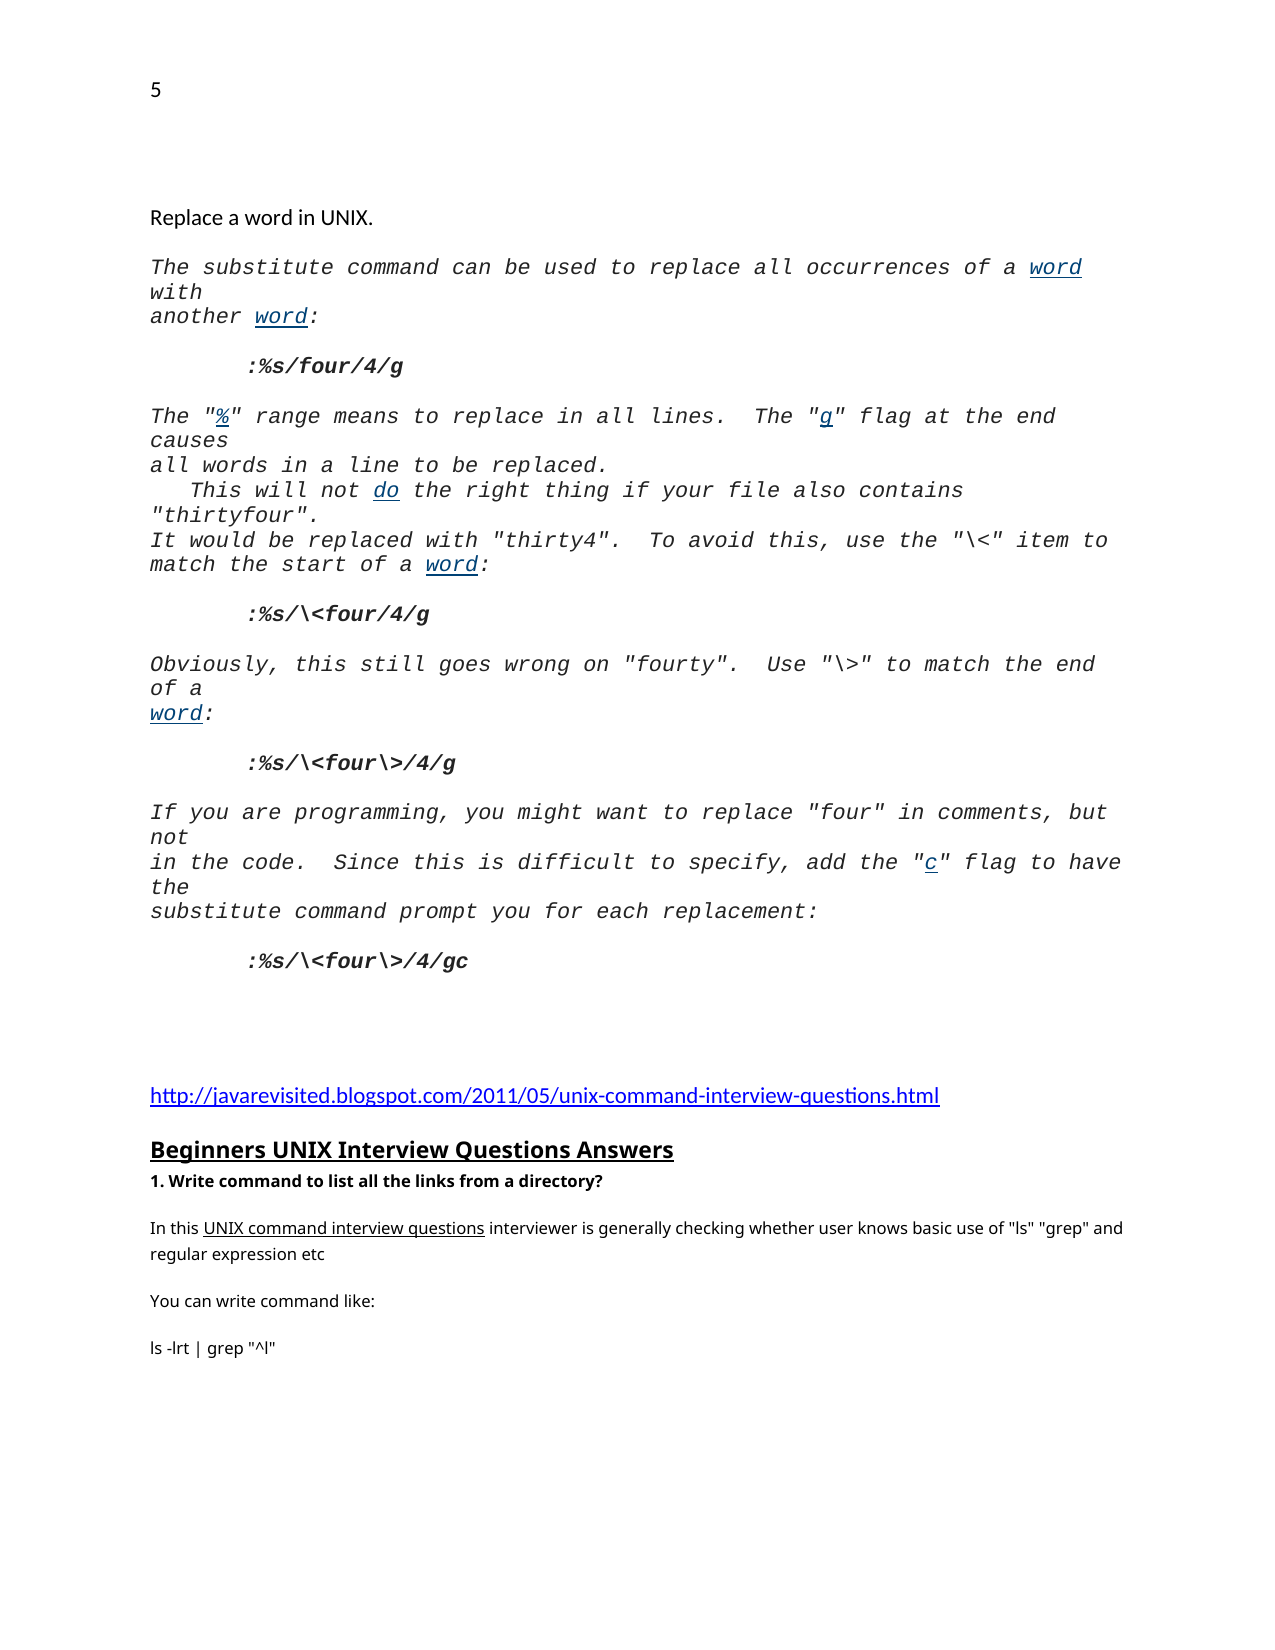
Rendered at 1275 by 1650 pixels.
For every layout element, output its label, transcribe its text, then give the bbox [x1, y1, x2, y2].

text Replace a word in UNIX. [150, 203, 1125, 231]
text 1. Write command to list all the links from a directory? [150, 1170, 1125, 1193]
text in the code. Since this is difficult to specify, add the "c" flag to have the [150, 851, 1125, 901]
text word: [150, 702, 1125, 727]
text You can write command like: [150, 1290, 1125, 1312]
text It would be replaced with "thirty4". To avoid this, use the "\<" item to [150, 529, 1125, 553]
text http://javarevisited.blogspot.com/2011/05/unix-command-interview-questions.html [150, 1081, 1125, 1109]
text The substitute command can be used to replace all occurrences of a word with [150, 256, 1125, 306]
text If you are programming, you might want to replace "four" in comments, but not [150, 801, 1125, 851]
text :%s/\<four\>/4/g [150, 752, 1125, 777]
text match the start of a word: [150, 553, 1125, 578]
text Obviously, this still goes wrong on "fourty". Use "\>" to match the end of a [150, 653, 1125, 702]
text This will not do the right thing if your file also contains "thirtyfour". [150, 479, 1125, 529]
text :%s/\<four/4/g [150, 603, 1125, 628]
text substitute command prompt you for each replacement: [150, 901, 1125, 925]
text The "%" range means to replace in all lines. The "g" flag at the end causes [150, 405, 1125, 454]
text :%s/\<four\>/4/gc [150, 950, 1125, 975]
text In this UNIX command interview questions interviewer is generally checking whether user knows basic use of "ls" "grep" and regular expression etc [150, 1217, 1125, 1266]
text :%s/four/4/g [150, 355, 1125, 380]
text all words in a line to be replaced. [150, 454, 1125, 479]
text another word: [150, 306, 1125, 330]
text ls -lrt | grep "^l" [150, 1337, 1125, 1359]
subtitle Beginners UNIX Interview Questions Answers [150, 1134, 1125, 1165]
